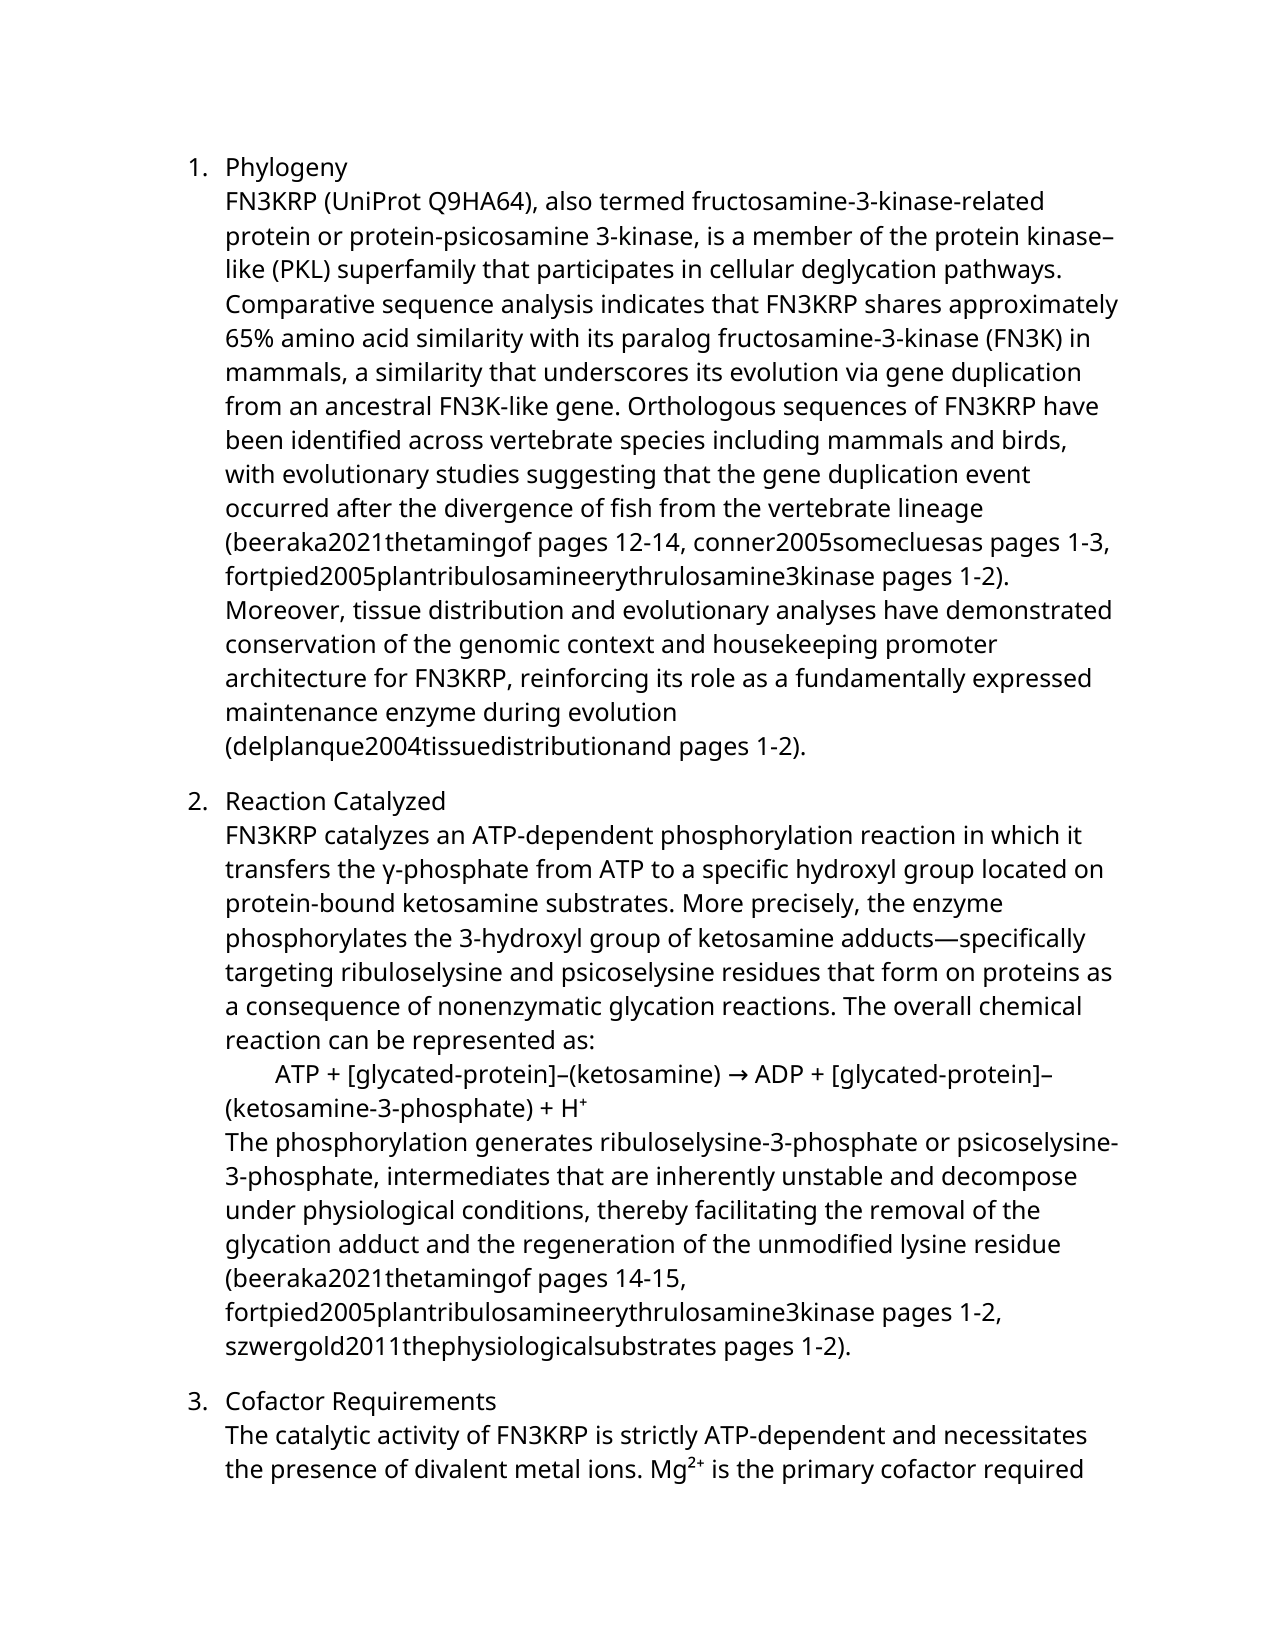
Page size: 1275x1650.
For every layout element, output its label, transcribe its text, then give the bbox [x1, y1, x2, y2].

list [187, 1384, 1125, 1486]
list Phylogeny FN3KRP (UniProt Q9HA64), also termed fructosamine‐3‐kinase‐related protein or protein‐psicosamine 3‐kinase, is a member of the protein kinase–like (PKL) superfamily that participates in cellular deglycation pathways. Comparative sequence analysis indicates that FN3KRP shares approximately 65% amino acid similarity with its paralog fructosamine‐3‐kinase (FN3K) in mammals, a similarity that underscores its evolution via gene duplication from an ancestral FN3K‐like gene. Orthologous sequences of FN3KRP have been identified across vertebrate species including mammals and birds, with evolutionary studies suggesting that the gene duplication event occurred after the divergence of fish from the vertebrate lineage (beeraka2021thetamingof pages 12-14, conner2005somecluesas pages 1-3, fortpied2005plantribulosamineerythrulosamine3kinase pages 1-2). Moreover, tissue distribution and evolutionary analyses have demonstrated conservation of the genomic context and housekeeping promoter architecture for FN3KRP, reinforcing its role as a fundamentally expressed maintenance enzyme during evolution (delplanque2004tissuedistributionand pages 1-2). [187, 150, 1125, 763]
list Reaction Catalyzed FN3KRP catalyzes an ATP‐dependent phosphorylation reaction in which it transfers the γ‐phosphate from ATP to a specific hydroxyl group located on protein‐bound ketosamine substrates. More precisely, the enzyme phosphorylates the 3‐hydroxyl group of ketosamine adducts—specifically targeting ribuloselysine and psicoselysine residues that form on proteins as a consequence of nonenzymatic glycation reactions. The overall chemical reaction can be represented as: ATP + [glycated‐protein]–(ketosamine) → ADP + [glycated‐protein]–(ketosamine‐3‐phosphate) + H⁺ The phosphorylation generates ribuloselysine‐3‐phosphate or psicoselysine‐3‐phosphate, intermediates that are inherently unstable and decompose under physiological conditions, thereby facilitating the removal of the glycation adduct and the regeneration of the unmodified lysine residue (beeraka2021thetamingof pages 14-15, fortpied2005plantribulosamineerythrulosamine3kinase pages 1-2, szwergold2011thephysiologicalsubstrates pages 1-2). [187, 784, 1125, 1363]
